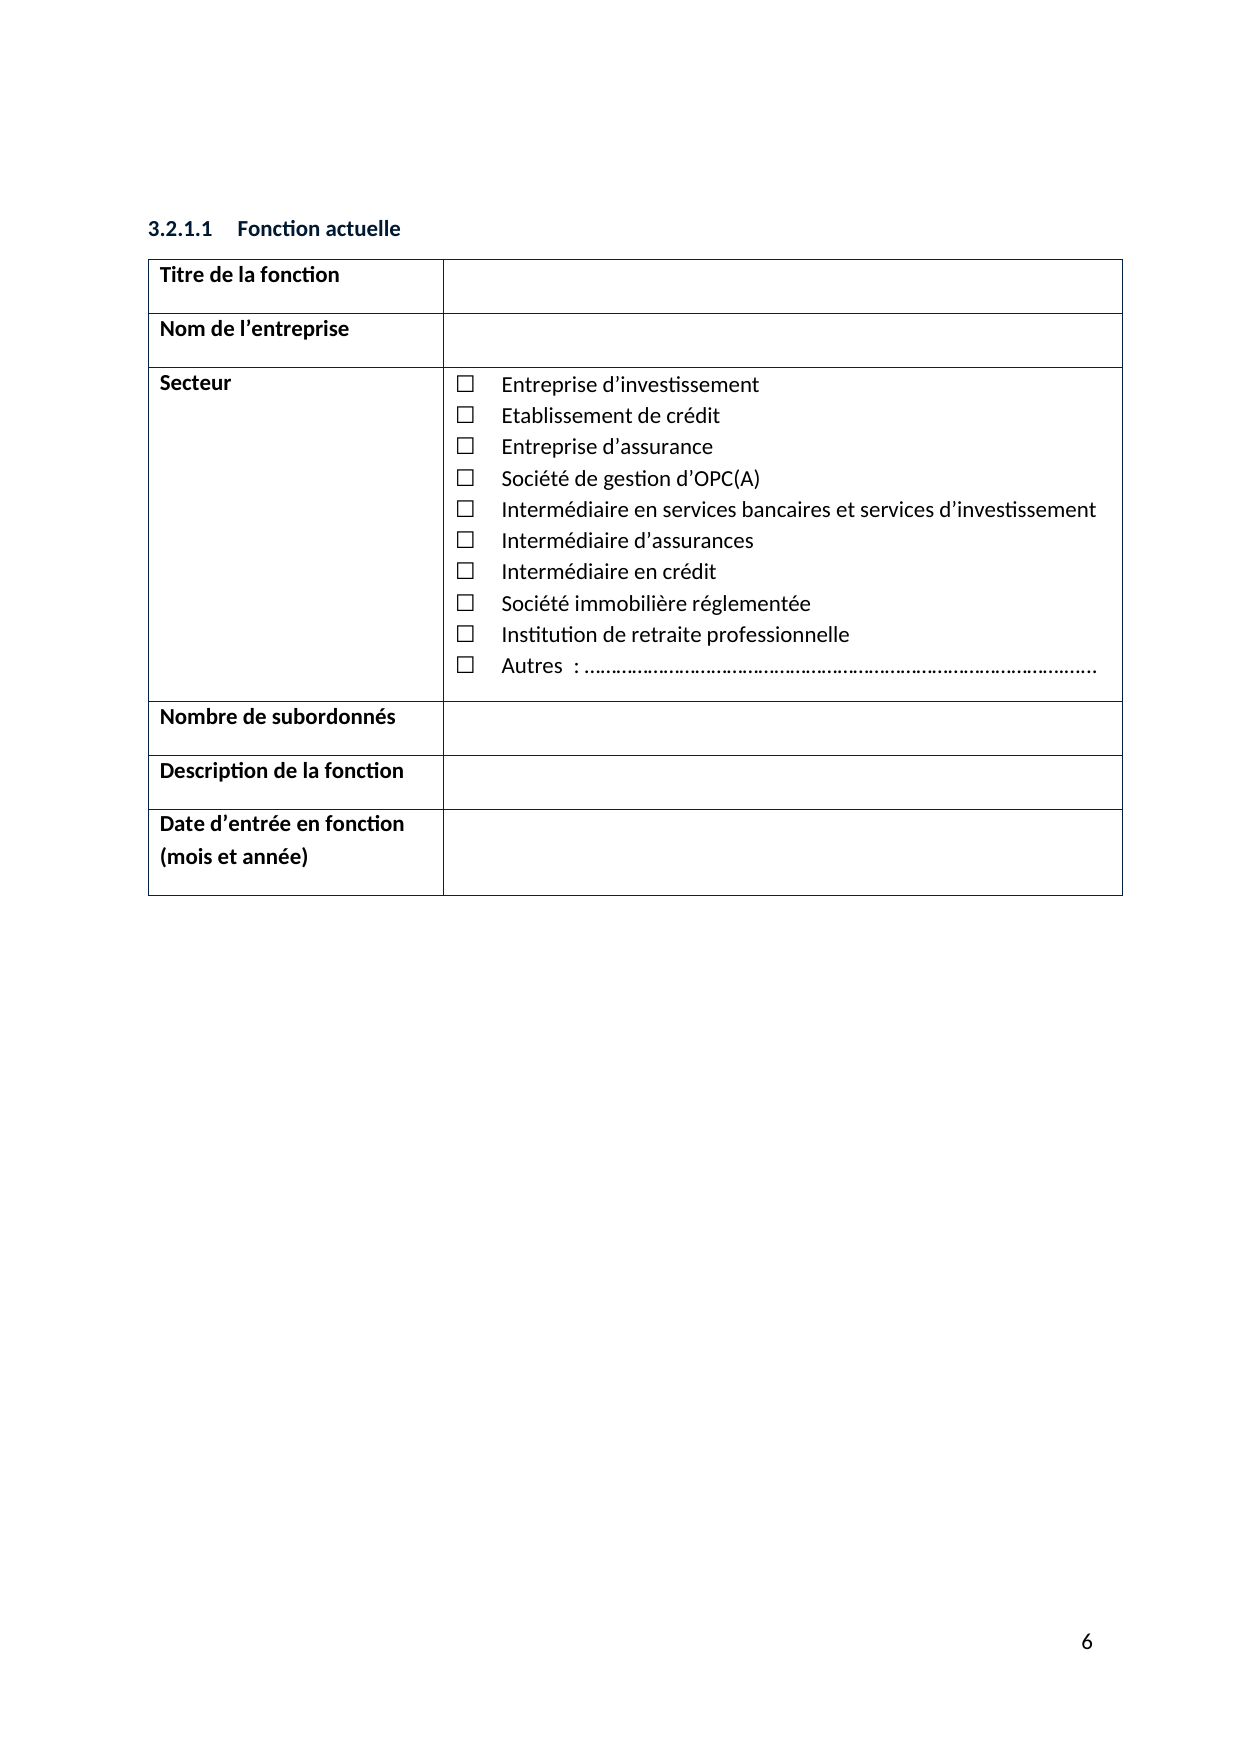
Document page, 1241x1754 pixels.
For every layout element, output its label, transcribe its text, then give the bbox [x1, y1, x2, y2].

table_cell Nombre de subordonnés [149, 702, 443, 755]
table_header Titre de la fonction [149, 260, 443, 313]
table_cell [444, 756, 1122, 808]
table_header [444, 260, 1122, 313]
table_cell Date d’entrée en fonction (mois et année) [149, 810, 443, 894]
table_cell [444, 702, 1122, 755]
table_cell Entreprise d’investissement Etablissement de crédit Entreprise d’assurance Société de gestion d’OPC(A) Intermédiaire en services bancaires et services d’investissement Intermédiaire d’assurances Intermédiaire en crédit Société immobilière réglementée Institution de retraite professionnelle Autres : ……………………………………………………………………………….…... [444, 368, 1122, 701]
table_cell Nom de l’entreprise [149, 314, 443, 367]
subtitle Fonction actuelle [148, 214, 1092, 242]
table_cell Secteur [149, 368, 443, 701]
table_cell [444, 314, 1122, 367]
table_cell [444, 810, 1122, 894]
table_cell Description de la fonction [149, 756, 443, 808]
